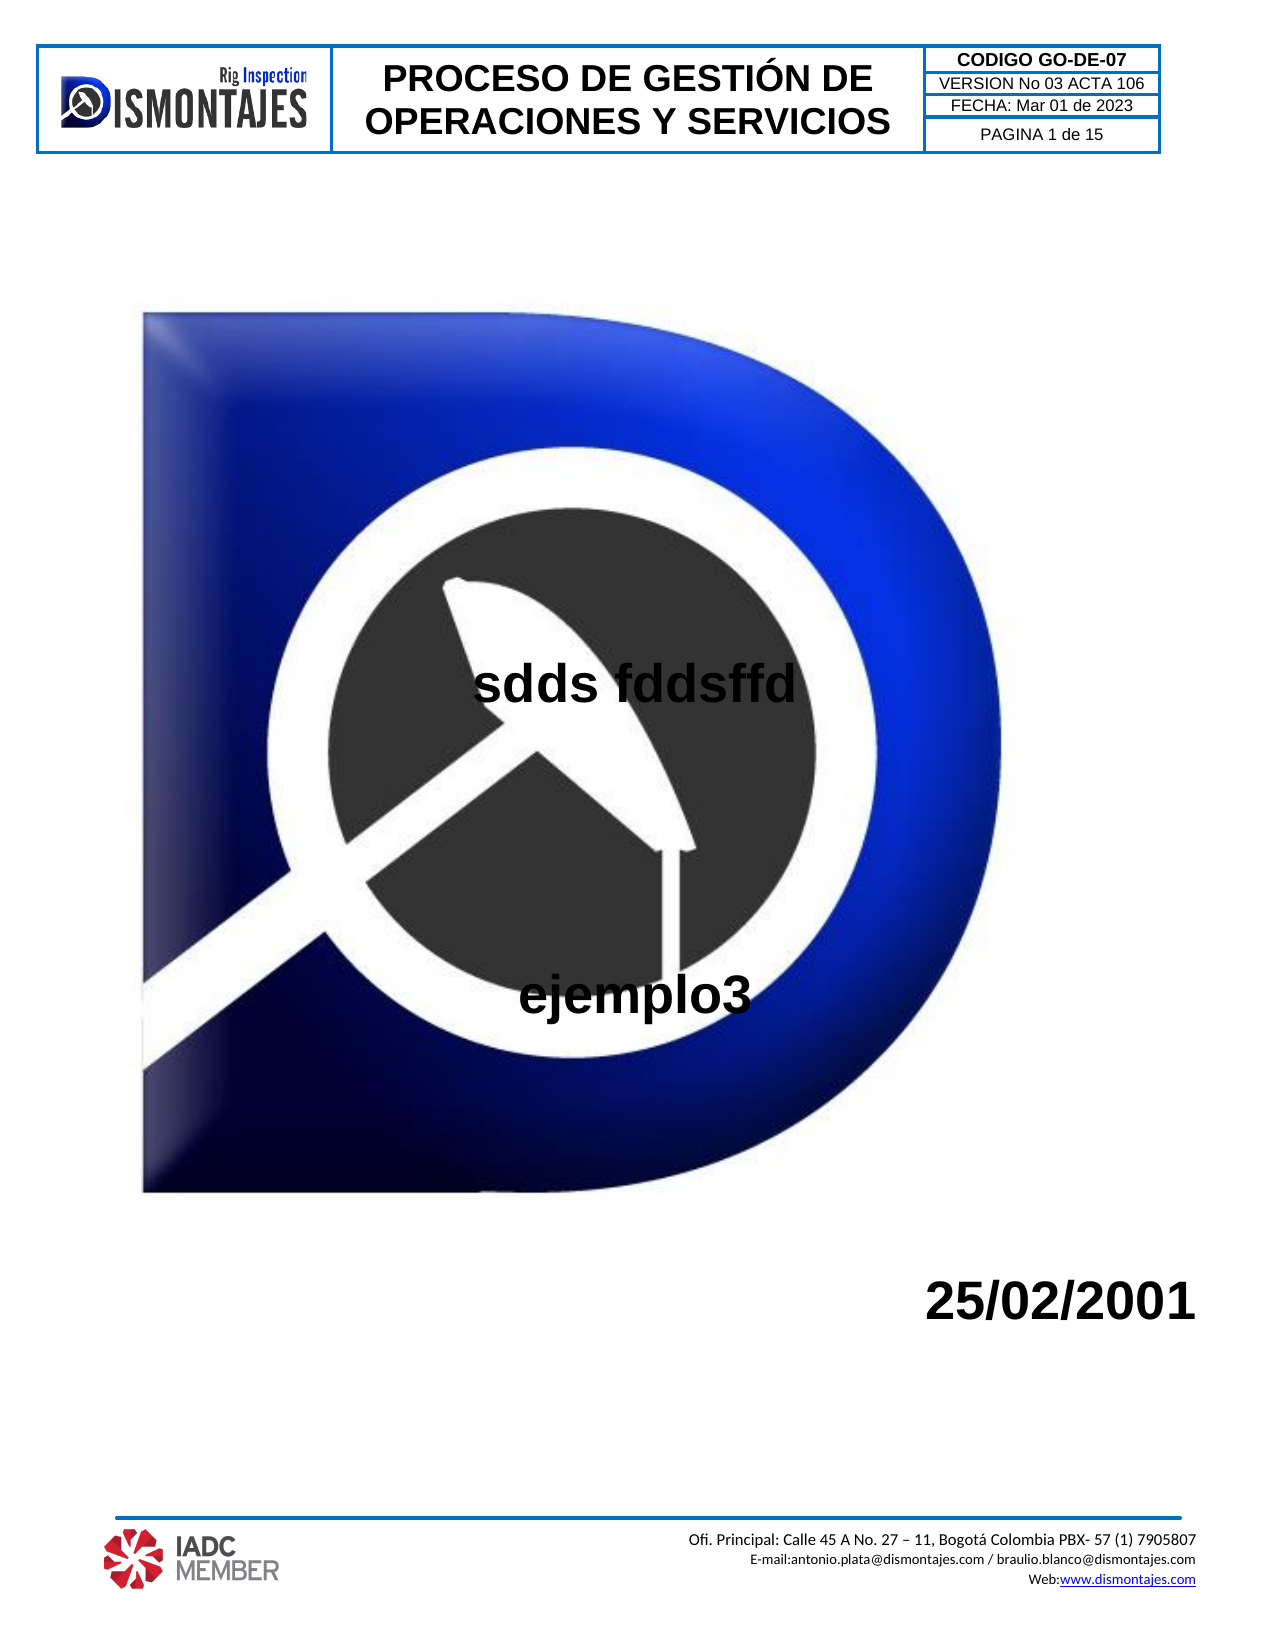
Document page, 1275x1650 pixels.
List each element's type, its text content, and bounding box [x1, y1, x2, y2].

text 25/02/2001 [74, 1268, 1196, 1331]
picture [97, 714, 1023, 963]
text ejemplo3 [74, 963, 1196, 1025]
picture [97, 1025, 1023, 1229]
picture [104, 1529, 279, 1589]
picture [61, 67, 307, 128]
picture [97, 275, 1023, 402]
text sdds fddsffd [74, 402, 1196, 714]
